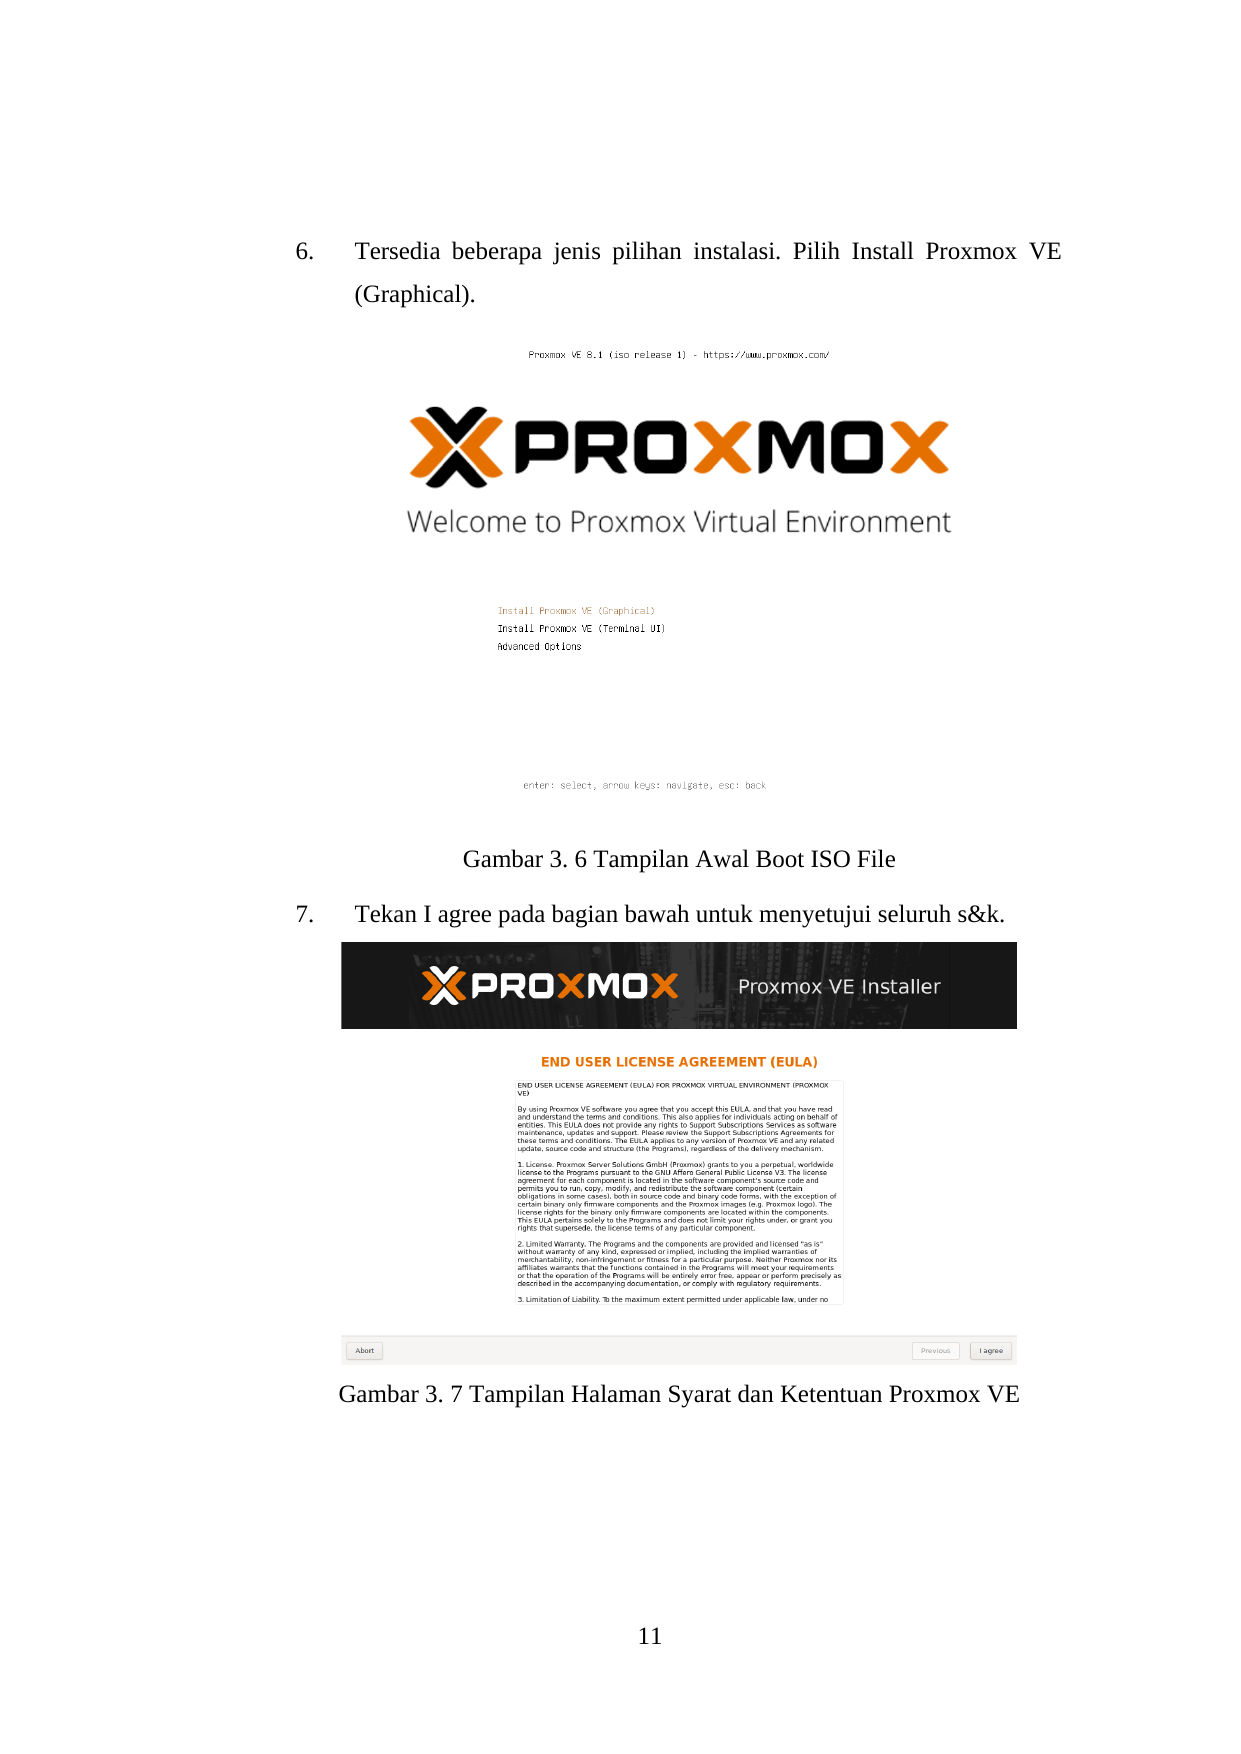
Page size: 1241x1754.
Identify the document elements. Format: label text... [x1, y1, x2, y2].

list Tekan I agree pada bagian bawah untuk menyetujui seluruh s&k. [295, 899, 1063, 928]
text Gambar 3. 7 Tampilan Halaman Syarat dan Ketentuan Proxmox VE [295, 1379, 1063, 1408]
list Tersedia beberapa jenis pilihan instalasi. Pilih Install Proxmox VE (Graphical). [295, 236, 1063, 308]
picture [341, 322, 1017, 830]
picture [341, 942, 1017, 1365]
text Gambar 3. 6 Tampilan Awal Boot ISO File [295, 844, 1063, 872]
